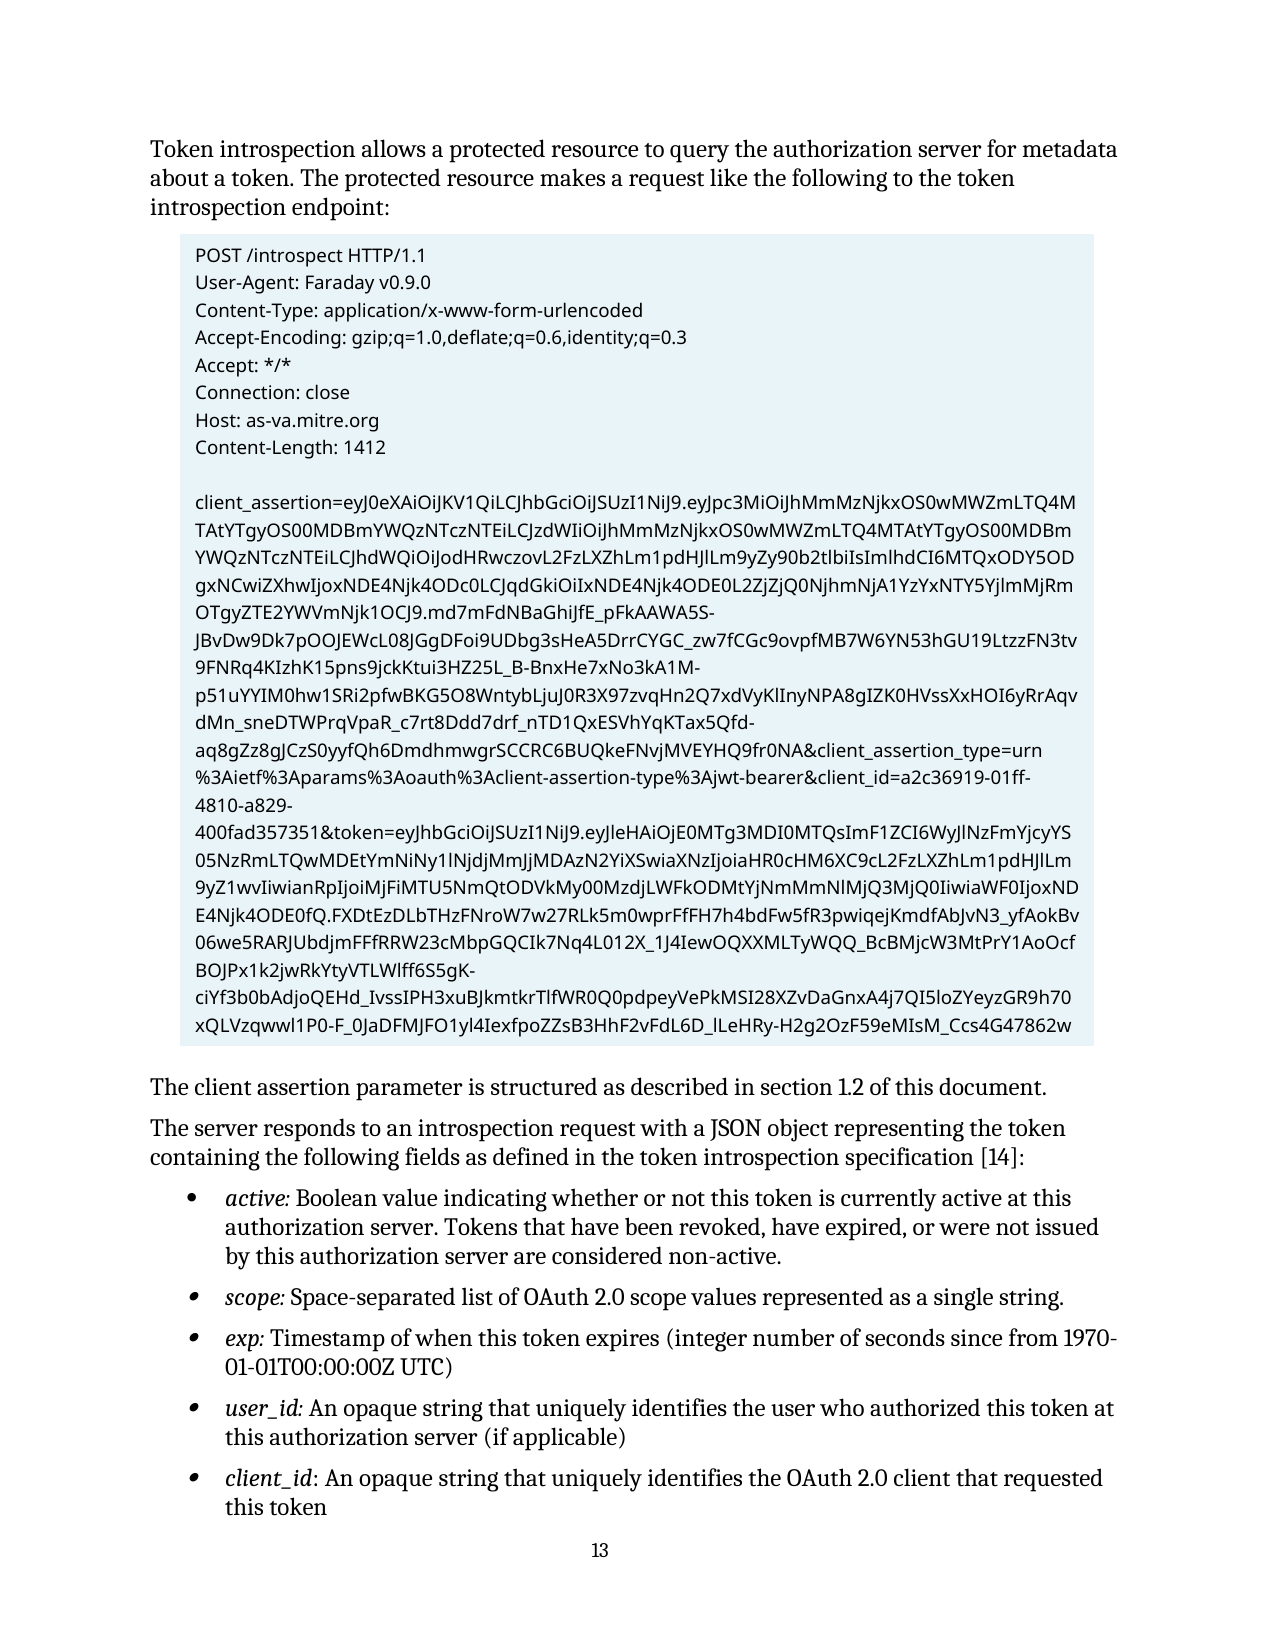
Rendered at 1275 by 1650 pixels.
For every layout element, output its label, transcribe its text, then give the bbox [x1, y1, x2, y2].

text Accept: */* [187, 344, 1088, 371]
text Accept-Encoding: gzip;q=1.0,deflate;q=0.6,identity;q=0.3 [187, 316, 1088, 344]
text Host: as-va.mitre.org [187, 399, 1088, 426]
list active: Boolean value indicating whether or not this token is currently active at this authorization server. Tokens that have been revoked, have expired, or were not issued by this authorization server are considered non-active. [187, 1184, 1125, 1270]
text Content-Type: application/x-www-form-urlencoded [187, 289, 1088, 316]
list exp: Timestamp of when this token expires (integer number of seconds since from 1970-01-01T00:00:00Z UTC) [187, 1324, 1125, 1382]
list scope: Space-separated list of OAuth 2.0 scope values represented as a single string. [187, 1283, 1125, 1312]
text Content-Length: 1412 [187, 426, 1088, 454]
list user_id: An opaque string that uniquely identifies the user who authorized this token at this authorization server (if applicable) [187, 1394, 1125, 1452]
text client_assertion=eyJ0eXAiOiJKV1QiLCJhbGciOiJSUzI1NiJ9.eyJpc3MiOiJhMmMzNjkxOS0wMWZmLTQ4MTAtYTgyOS00MDBmYWQzNTczNTEiLCJzdWIiOiJhMmMzNjkxOS0wMWZmLTQ4MTAtYTgyOS00MDBmYWQzNTczNTEiLCJhdWQiOiJodHRwczovL2FzLXZhLm1pdHJlLm9yZy90b2tlbiIsImlhdCI6MTQxODY5ODgxNCwiZXhwIjoxNDE4Njk4ODc0LCJqdGkiOiIxNDE4Njk4ODE0L2ZjZjQ0NjhmNjA1YzYxNTY5YjlmMjRmOTgyZTE2YWVmNjk1OCJ9.md7mFdNBaGhiJfE_pFkAAWA5S-JBvDw9Dk7pOOJEWcL08JGgDFoi9UDbg3sHeA5DrrCYGC_zw7fCGc9ovpfMB7W6YN53hGU19LtzzFN3tv9FNRq4KIzhK15pns9jckKtui3HZ25L_B-BnxHe7xNo3kA1M-p51uYYIM0hw1SRi2pfwBKG5O8WntybLjuJ0R3X97zvqHn2Q7xdVyKlInyNPA8gIZK0HVssXxHOI6yRrAqvdMn_sneDTWPrqVpaR_c7rt8Ddd7drf_nTD1QxESVhYqKTax5Qfd-aq8gZz8gJCzS0yyfQh6DmdhmwgrSCCRC6BUQkeFNvjMVEYHQ9fr0NA&client_assertion_type=urn%3Aietf%3Aparams%3Aoauth%3Aclient-assertion-type%3Ajwt-bearer&client_id=a2c36919-01ff-4810-a829-400fad357351&token=eyJhbGciOiJSUzI1NiJ9.eyJleHAiOjE0MTg3MDI0MTQsImF1ZCI6WyJlNzFmYjcyYS05NzRmLTQwMDEtYmNiNy1lNjdjMmJjMDAzN2YiXSwiaXNzIjoiaHR0cHM6XC9cL2FzLXZhLm1pdHJlLm9yZ1wvIiwianRpIjoiMjFiMTU5NmQtODVkMy00MzdjLWFkODMtYjNmMmNlMjQ3MjQ0IiwiaWF0IjoxNDE4Njk4ODE0fQ.FXDtEzDLbTHzFNroW7w27RLk5m0wprFfFH7h4bdFw5fR3pwiqejKmdfAbJvN3_yfAokBv06we5RARJUbdjmFFfRRW23cMbpGQCIk7Nq4L012X_1J4IewOQXXMLTyWQQ_BcBMjcW3MtPrY1AoOcfBOJPx1k2jwRkYtyVTLWlff6S5gK-ciYf3b0bAdjoQEHd_IvssIPH3xuBJkmtkrTlfWR0Q0pdpeyVePkMSI28XZvDaGnxA4j7QI5loZYeyzGR9h70xQLVzqwwl1P0-F_0JaDFMJFO1yl4IexfpoZZsB3HhF2vFdL6D_lLeHRy-H2g2OzF59eMIsM_Ccs4G47862w [187, 481, 1088, 1040]
text User-Agent: Faraday v0.9.0 [187, 261, 1088, 289]
list client_id: An opaque string that uniquely identifies the OAuth 2.0 client that requested this token [187, 1464, 1125, 1522]
text Connection: close [187, 371, 1088, 399]
text POST /introspect HTTP/1.1 [187, 240, 1088, 261]
text Token introspection allows a protected resource to query the authorization server for metadata about a token. The protected resource makes a request like the following to the token introspection endpoint: [150, 135, 1125, 221]
text The client assertion parameter is structured as described in section 1.2 of this document. [150, 1073, 1125, 1102]
text The server responds to an introspection request with a JSON object representing the token containing the following fields as defined in the token introspection specification [14]: [150, 1114, 1125, 1172]
